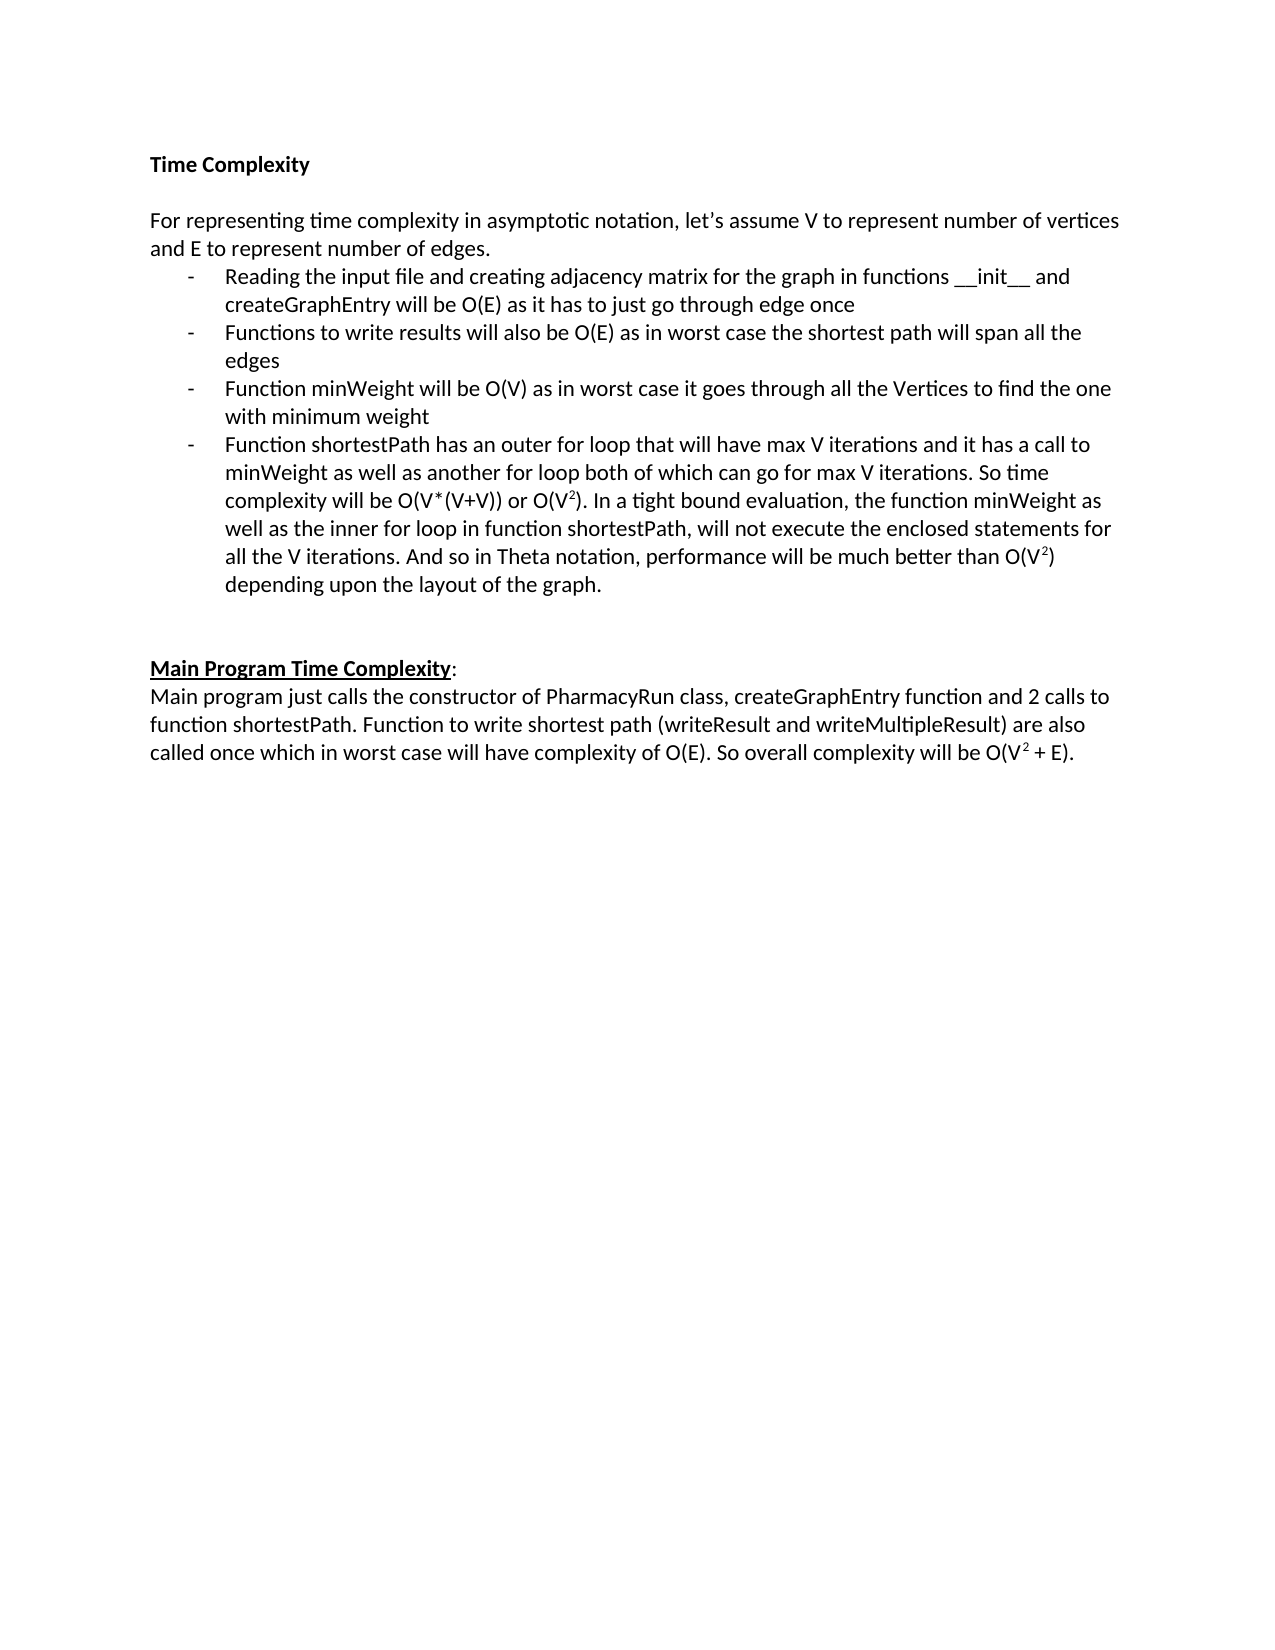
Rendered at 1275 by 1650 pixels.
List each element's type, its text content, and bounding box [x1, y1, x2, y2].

list Function minWeight will be O(V) as in worst case it goes through all the Vertices to find the one with minimum weight [187, 374, 1125, 430]
text For representing time complexity in asymptotic notation, let’s assume V to represent number of vertices and E to represent number of edges. [150, 206, 1125, 262]
text Main program just calls the constructor of PharmacyRun class, createGraphEntry function and 2 calls to function shortestPath. Function to write shortest path (writeResult and writeMultipleResult) are also called once which in worst case will have complexity of O(E). So overall complexity will be O(V2 + E). [150, 682, 1125, 766]
list Functions to write results will also be O(E) as in worst case the shortest path will span all the edges [187, 318, 1125, 374]
text Main Program Time Complexity: [150, 654, 1125, 682]
text Time Complexity [150, 150, 1125, 178]
list Function shortestPath has an outer for loop that will have max V iterations and it has a call to minWeight as well as another for loop both of which can go for max V iterations. So time complexity will be O(V*(V+V)) or O(V2). In a tight bound evaluation, the function minWeight as well as the inner for loop in function shortestPath, will not execute the enclosed statements for all the V iterations. And so in Theta notation, performance will be much better than O(V2) depending upon the layout of the graph. [187, 430, 1125, 598]
list Reading the input file and creating adjacency matrix for the graph in functions __init__ and createGraphEntry will be O(E) as it has to just go through edge once [187, 262, 1125, 318]
